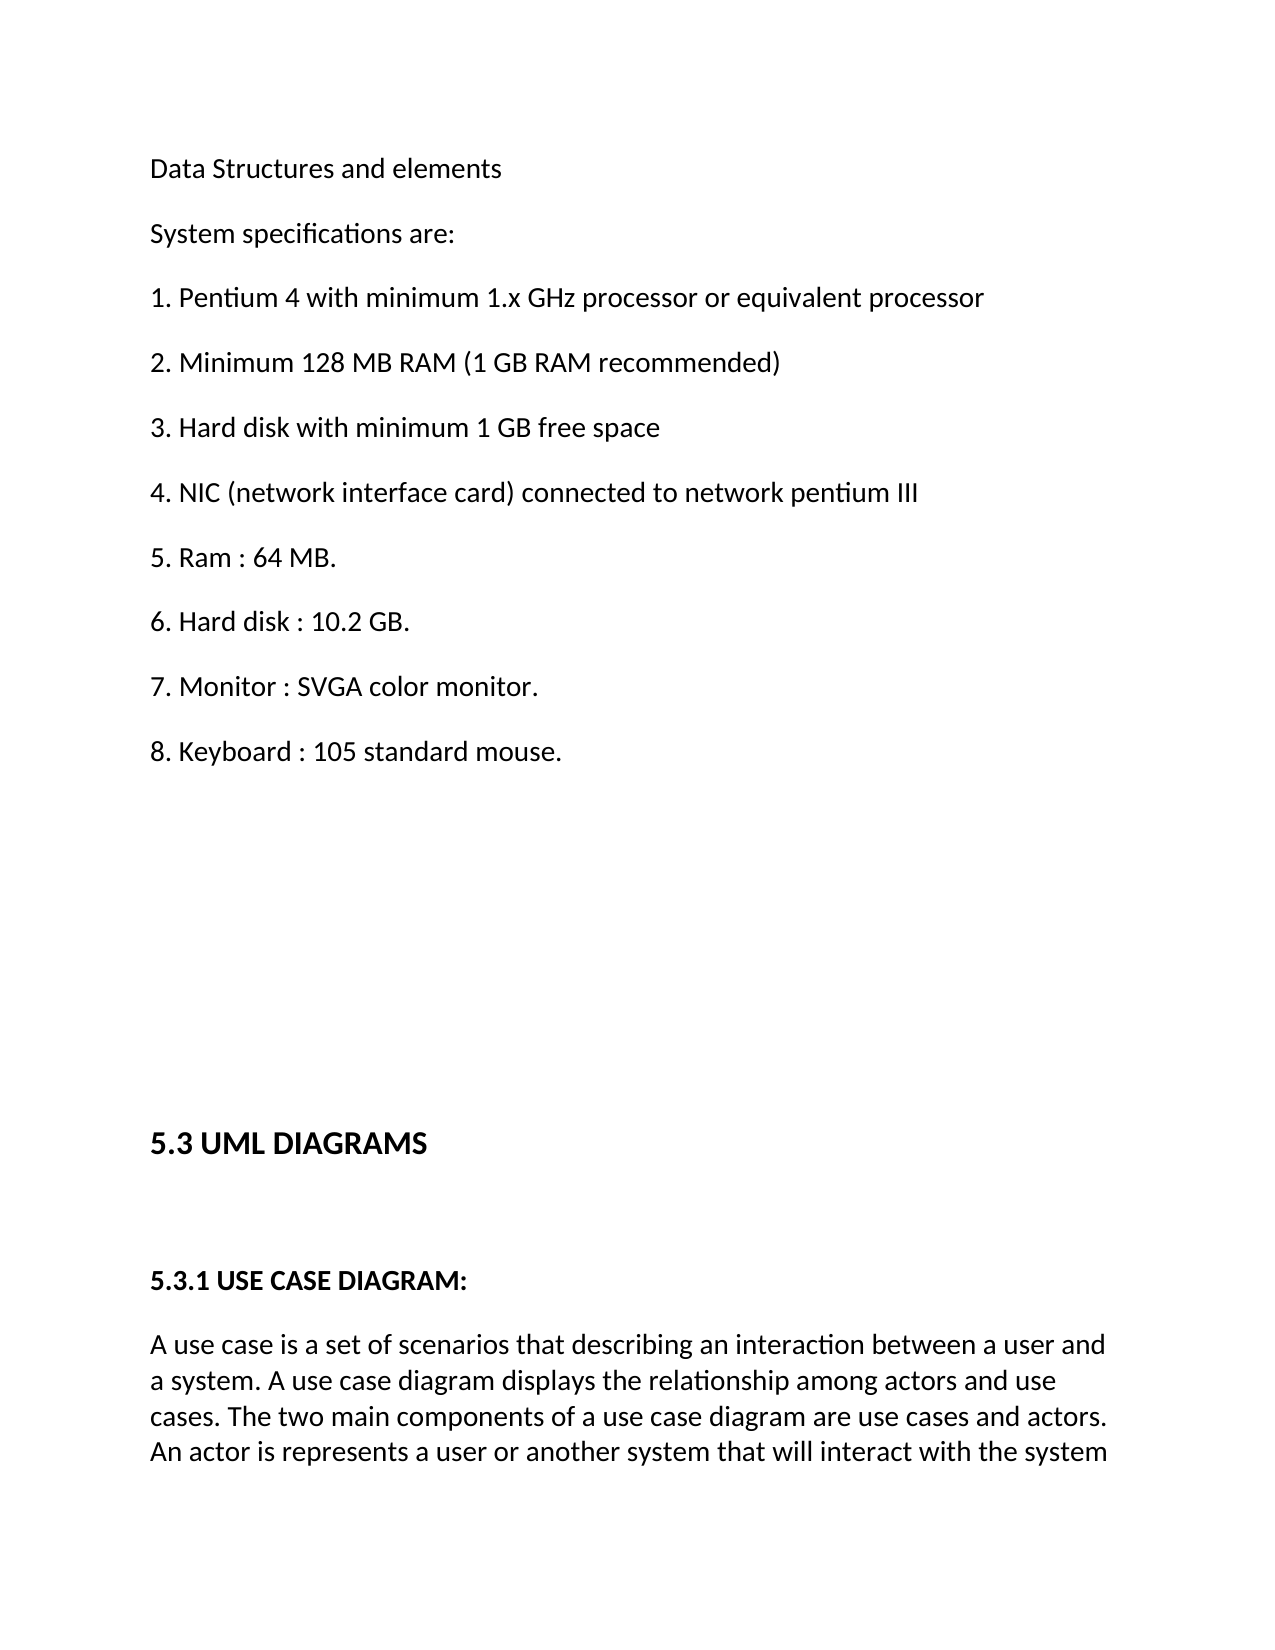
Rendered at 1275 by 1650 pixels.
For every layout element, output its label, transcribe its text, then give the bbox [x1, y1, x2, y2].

text 3. Hard disk with minimum 1 GB free space [150, 409, 1125, 445]
text Data Structures and elements [150, 150, 1125, 186]
text 7. Monitor : SVGA color monitor. [150, 668, 1125, 704]
text 8. Keyboard : 105 standard mouse. [150, 733, 1125, 769]
text 4. NIC (network interface card) connected to network pentium III [150, 474, 1125, 509]
text 5. Ram : 64 MB. [150, 539, 1125, 574]
text 1. Pentium 4 with minimum 1.x GHz processor or equivalent processor [150, 279, 1125, 315]
text System specifications are: [150, 215, 1125, 250]
text 5.3.1 USE CASE DIAGRAM: [150, 1262, 1125, 1297]
text 5.3 UML DIAGRAMS [150, 1122, 1125, 1163]
text 2. Minimum 128 MB RAM (1 GB RAM recommended) [150, 344, 1125, 380]
text 6. Hard disk : 10.2 GB. [150, 603, 1125, 639]
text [150, 1326, 1125, 1469]
